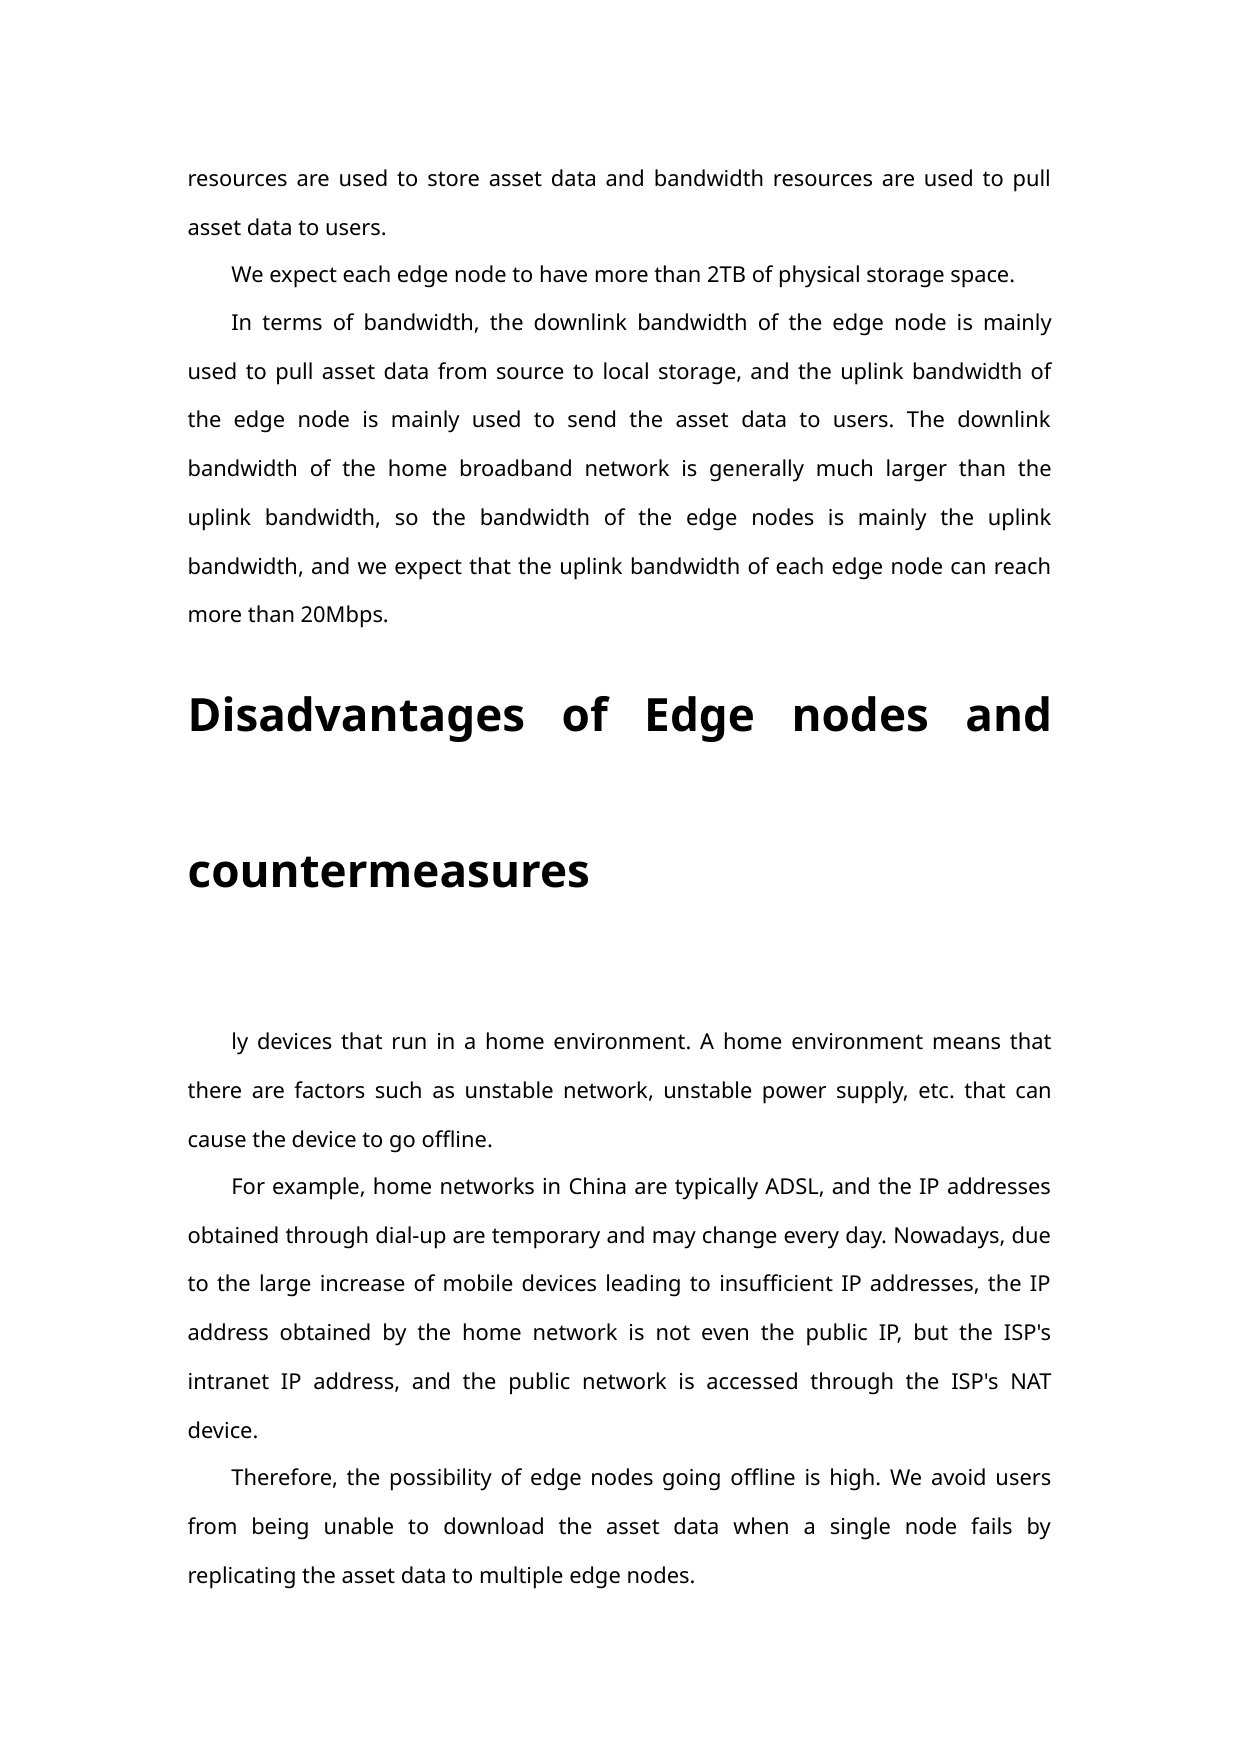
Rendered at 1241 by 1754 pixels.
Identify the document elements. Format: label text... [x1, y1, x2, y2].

text For example, home networks in China are typically ADSL, and the IP addresses obtained through dial-up are temporary and may change every day. Nowadays, due to the large increase of mobile devices leading to insufficient IP addresses, the IP address obtained by the home network is not even the public IP, but the ISP's intranet IP address, and the public network is accessed through the ISP's NAT device. [187, 1169, 1053, 1446]
text Therefore, the possibility of edge nodes going offline is high. We avoid users from being unable to download the asset data when a single node fails by replicating the asset data to multiple edge nodes. [187, 1461, 1053, 1591]
text ly devices that run in a home environment. A home environment means that there are factors such as unstable network, unstable power supply, etc. that can cause the device to go offline. [187, 1025, 1053, 1155]
subtitle Disadvantages of Edge nodes and countermeasures [187, 681, 1053, 902]
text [187, 162, 1053, 243]
text We expect each edge node to have more than 2TB of physical storage space. [187, 258, 1053, 291]
text In terms of bandwidth, the downlink bandwidth of the edge node is mainly used to pull asset data from source to local storage, and the uplink bandwidth of the edge node is mainly used to send the asset data to users. The downlink bandwidth of the home broadband network is generally much larger than the uplink bandwidth, so the bandwidth of the edge nodes is mainly the uplink bandwidth, and we expect that the uplink bandwidth of each edge node can reach more than 20Mbps. [187, 306, 1053, 631]
